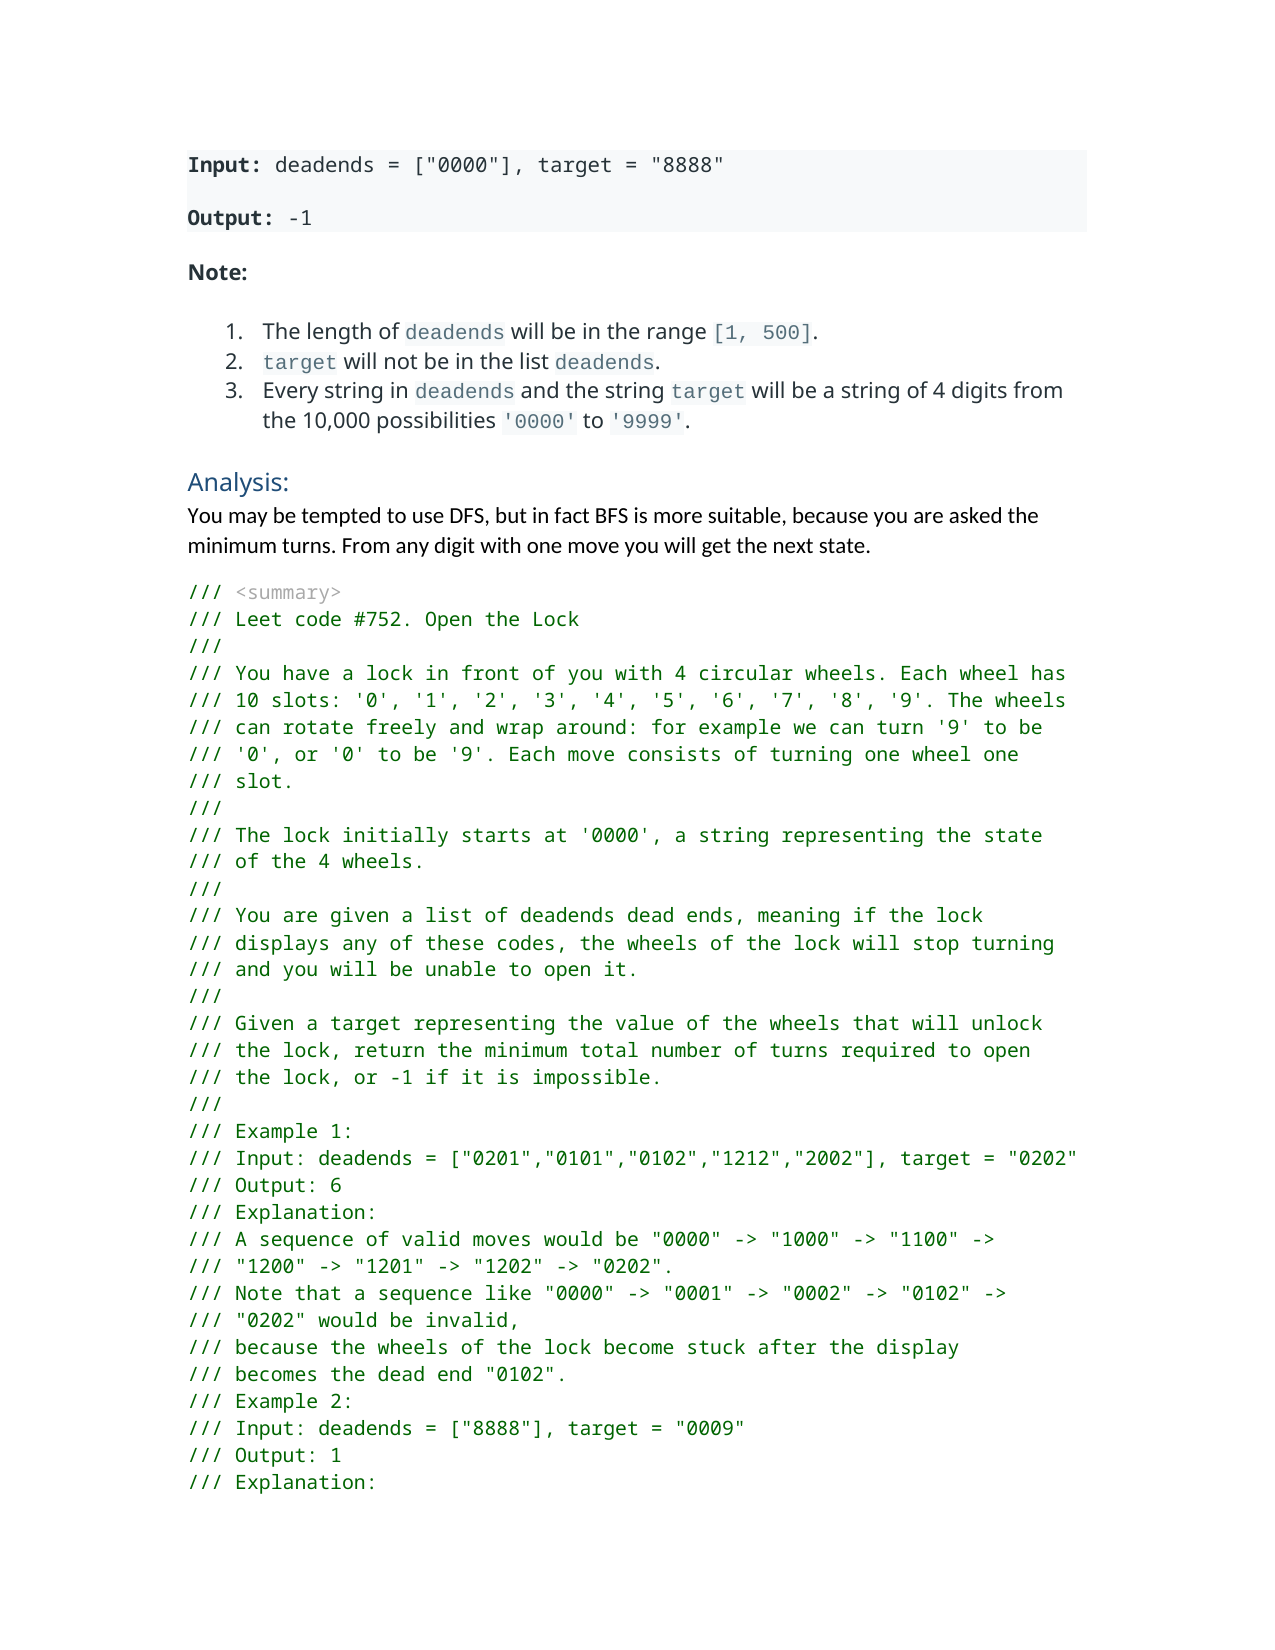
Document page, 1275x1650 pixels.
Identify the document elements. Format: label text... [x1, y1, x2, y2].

text /// Input: deadends = ["8888"], target = "0009" [187, 1414, 1087, 1441]
text /// "1200" -> "1201" -> "1202" -> "0202". [187, 1252, 1087, 1279]
text /// displays any of these codes, the wheels of the lock will stop turning [187, 929, 1087, 956]
text /// slot. [187, 767, 1087, 794]
text /// [187, 875, 1087, 902]
list The length of deadends will be in the range [1, 500]. [225, 316, 1087, 346]
text /// Explanation: [187, 1468, 1087, 1495]
text /// Output: 6 [187, 1172, 1087, 1198]
text /// Example 2: [187, 1387, 1087, 1414]
text /// Example 1: [187, 1118, 1087, 1144]
text /// the lock, return the minimum total number of turns required to open [187, 1037, 1087, 1064]
text Output: -1 [187, 203, 1087, 232]
text /// becomes the dead end "0102". [187, 1360, 1087, 1387]
text /// Leet code #752. Open the Lock [187, 605, 1087, 632]
text /// You have a lock in front of you with 4 circular wheels. Each wheel has [187, 659, 1087, 686]
text /// A sequence of valid moves would be "0000" -> "1000" -> "1100" -> [187, 1226, 1087, 1252]
text /// 10 slots: '0', '1', '2', '3', '4', '5', '6', '7', '8', '9'. The wheels [187, 686, 1087, 713]
text Input: deadends = ["0000"], target = "8888" [187, 150, 1087, 178]
subtitle Analysis: [187, 464, 1087, 498]
text /// Input: deadends = ["0201","0101","0102","1212","2002"], target = "0202" [187, 1144, 1087, 1172]
text /// The lock initially starts at '0000', a string representing the state [187, 821, 1087, 848]
text /// can rotate freely and wrap around: for example we can turn '9' to be [187, 713, 1087, 740]
text /// the lock, or -1 if it is impossible. [187, 1064, 1087, 1091]
list Every string in deadends and the string target will be a string of 4 digits from the 10,000 possibilities '0000' to '9999'. [225, 375, 1087, 435]
text /// and you will be unable to open it. [187, 956, 1087, 983]
text /// [187, 794, 1087, 821]
text /// Given a target representing the value of the wheels that will unlock [187, 1010, 1087, 1037]
text /// Output: 1 [187, 1441, 1087, 1468]
text /// <summary> [187, 578, 1087, 605]
text /// of the 4 wheels. [187, 848, 1087, 875]
list target will not be in the list deadends. [225, 346, 1087, 375]
text /// [187, 1091, 1087, 1118]
text /// You are given a list of deadends dead ends, meaning if the lock [187, 902, 1087, 929]
text /// Explanation: [187, 1198, 1087, 1226]
text /// [187, 983, 1087, 1010]
text /// '0', or '0' to be '9'. Each move consists of turning one wheel one [187, 740, 1087, 767]
text /// [187, 632, 1087, 659]
text /// Note that a sequence like "0000" -> "0001" -> "0002" -> "0102" -> [187, 1279, 1087, 1306]
text Note: [187, 257, 1087, 287]
text /// "0202" would be invalid, [187, 1306, 1087, 1333]
text You may be tempted to use DFS, but in fact BFS is more suitable, because you are asked the minimum turns. From any digit with one move you will get the next state. [187, 501, 1087, 559]
text /// because the wheels of the lock become stuck after the display [187, 1333, 1087, 1360]
